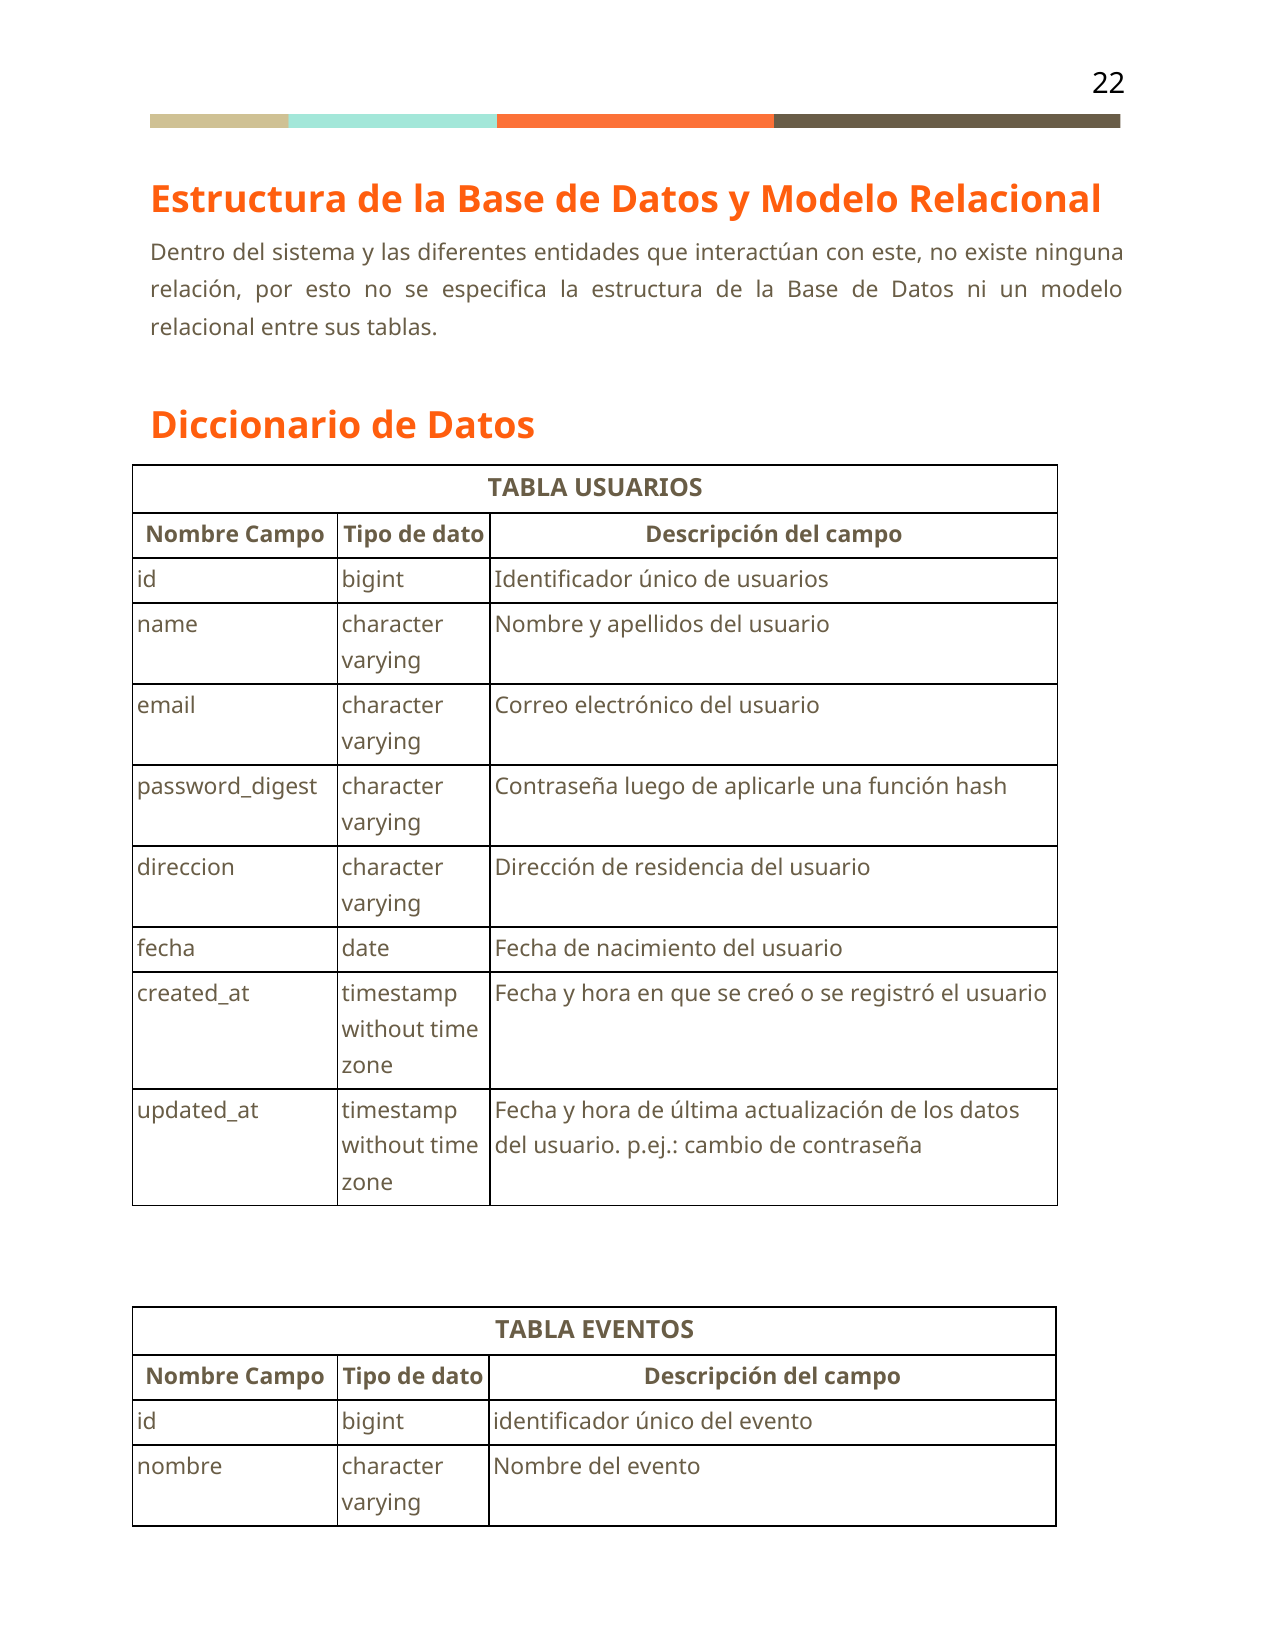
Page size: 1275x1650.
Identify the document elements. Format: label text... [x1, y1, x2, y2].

table_cell Tipo de dato [338, 514, 489, 557]
table_cell id [133, 559, 337, 602]
table_cell character varying [338, 604, 489, 683]
table_cell updated_at [133, 1090, 337, 1205]
table_cell Identificador único de usuarios [491, 559, 1057, 602]
table_cell Descripción del campo [491, 514, 1057, 557]
table_cell email [133, 685, 337, 764]
table_cell character varying [338, 1446, 488, 1525]
table_cell character varying [338, 685, 489, 764]
table_cell Nombre y apellidos del usuario [491, 604, 1057, 683]
table_cell created_at [133, 973, 337, 1088]
table_cell bigint [338, 559, 489, 602]
table_cell timestamp without time zone [338, 1090, 489, 1205]
table_cell character varying [338, 847, 489, 926]
table_cell timestamp without time zone [338, 973, 489, 1088]
table_cell character varying [338, 766, 489, 845]
table_cell Fecha de nacimiento del usuario [491, 928, 1057, 971]
table_cell Fecha y hora de última actualización de los datos del usuario. p.ej.: cambio de contraseña [491, 1090, 1057, 1205]
table_header TABLA USUARIOS [133, 466, 1057, 512]
table_cell Nombre Campo [133, 1356, 337, 1399]
table_cell Nombre Campo [133, 514, 337, 557]
table_cell password_digest [133, 766, 337, 845]
table_cell Nombre del evento [490, 1446, 1055, 1525]
table_cell Contraseña luego de aplicarle una función hash [491, 766, 1057, 845]
table_cell id [133, 1401, 337, 1444]
table_cell name [133, 604, 337, 683]
table_cell nombre [133, 1446, 337, 1525]
table_cell bigint [338, 1401, 488, 1444]
table_cell Correo electrónico del usuario [491, 685, 1057, 764]
subtitle Diccionario de Datos [150, 398, 1125, 449]
table_cell Dirección de residencia del usuario [491, 847, 1057, 926]
subtitle Estructura de la Base de Datos y Modelo Relacional [150, 172, 1125, 223]
picture [150, 114, 1121, 128]
table_cell Tipo de dato [338, 1356, 488, 1399]
table_cell Fecha y hora en que se creó o se registró el usuario [491, 973, 1057, 1088]
table_cell Descripción del campo [490, 1356, 1055, 1399]
table_cell date [338, 928, 489, 971]
table_cell fecha [133, 928, 337, 971]
table_cell direccion [133, 847, 337, 926]
table_cell identificador único del evento [490, 1401, 1055, 1444]
text Dentro del sistema y las diferentes entidades que interactúan con este, no existe ninguna relación, por esto no se especifica la estructura de la Base de Datos ni un modelo relacional entre sus tablas. [150, 236, 1125, 342]
table_header TABLA EVENTOS [133, 1308, 1055, 1354]
